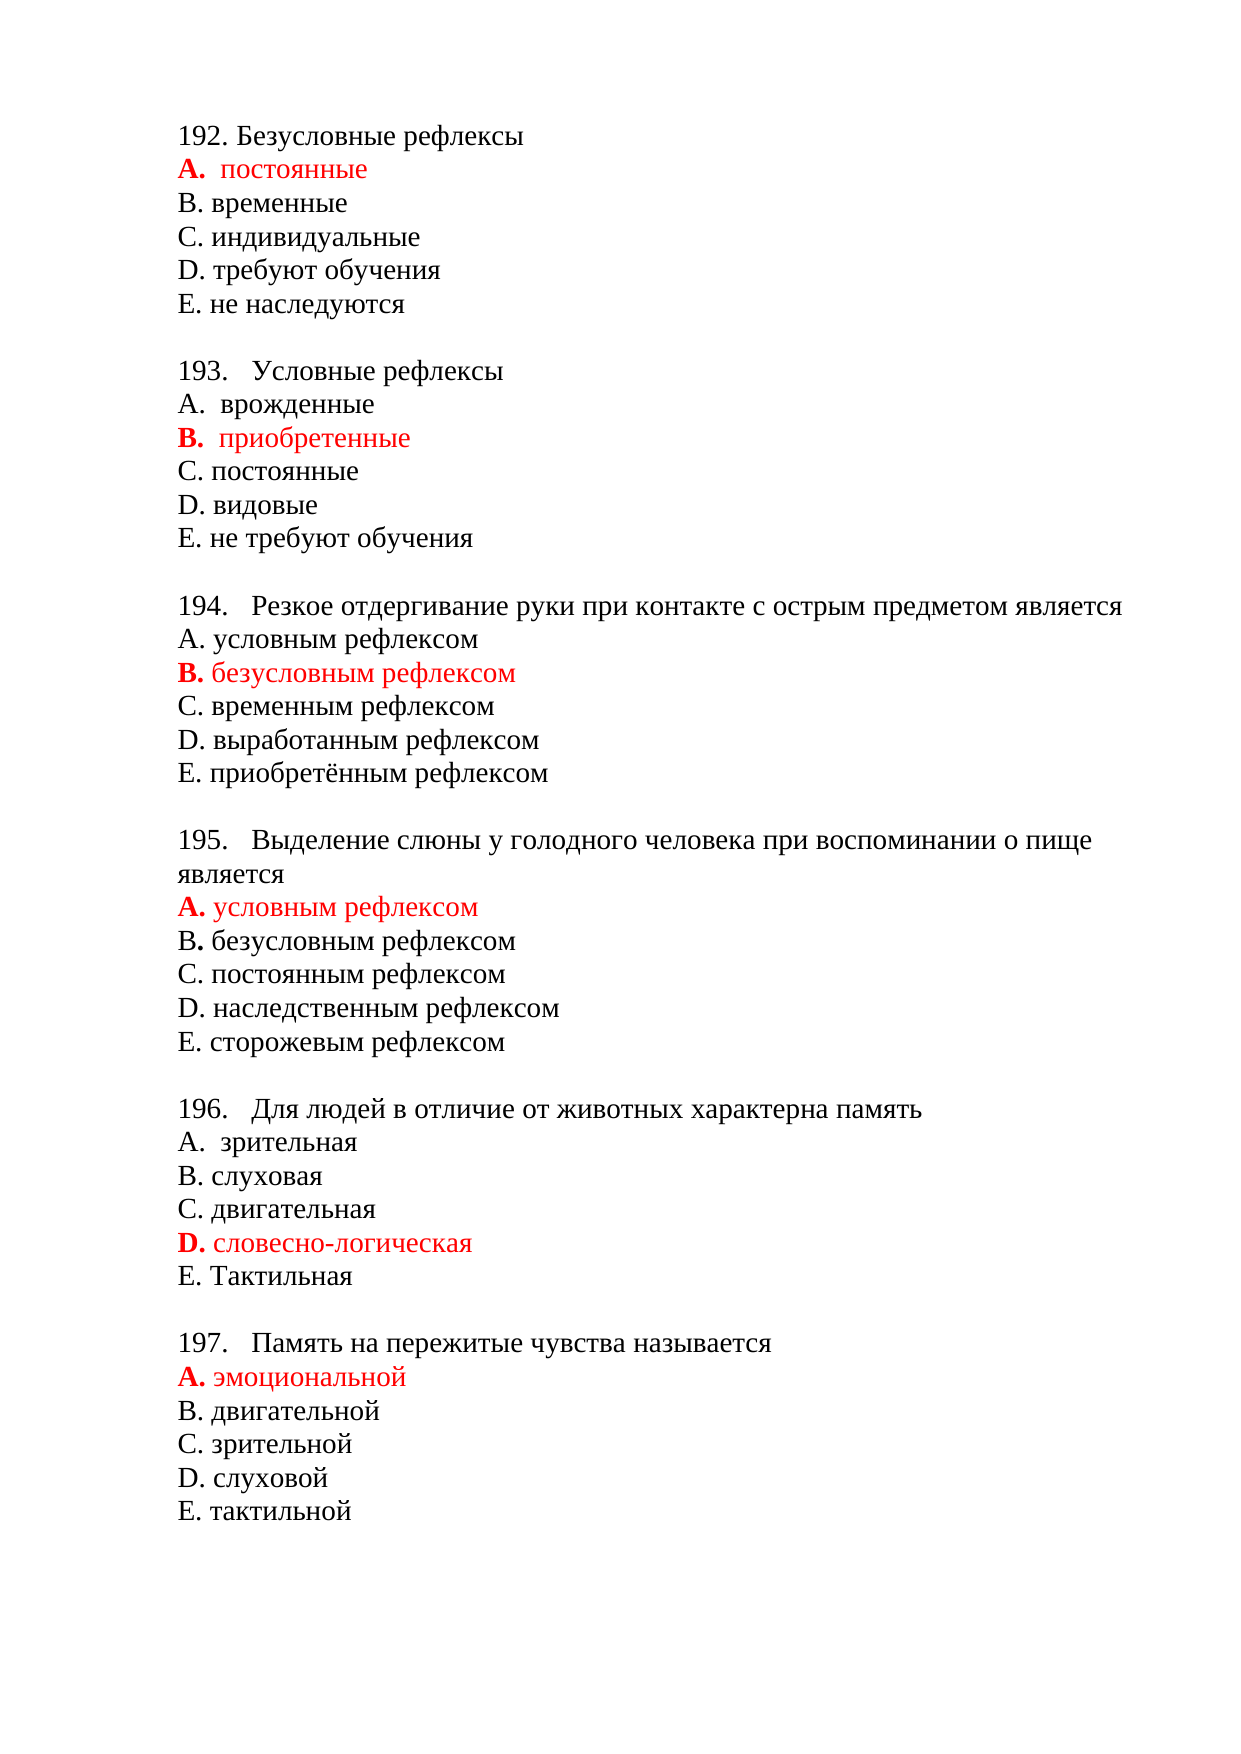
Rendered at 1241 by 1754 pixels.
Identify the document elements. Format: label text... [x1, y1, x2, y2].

text Е. не требуют обучения [177, 521, 1152, 554]
list В. безусловным рефлексом [177, 923, 1152, 957]
text В. приобретенные [177, 420, 1152, 453]
text Е. не наследуются [177, 286, 1152, 319]
list D. слуховой [177, 1460, 1152, 1493]
list Условные рефлексы [177, 353, 1152, 386]
text D. требуют обучения [177, 252, 1152, 286]
list Безусловные рефлексы [177, 118, 1152, 152]
list С. временным рефлексом [177, 688, 1152, 722]
list А. условным рефлексом [177, 621, 1152, 655]
text А. постоянные [177, 152, 1152, 185]
list А. условным рефлексом [177, 889, 1152, 923]
list Е. тактильной [177, 1493, 1152, 1527]
text С. индивидуальные [177, 219, 1152, 252]
list Е. сторожевым рефлексом [177, 1024, 1152, 1057]
text Е. Тактильная [177, 1258, 1152, 1292]
list Для людей в отличие от животных характерна память [177, 1091, 1152, 1124]
list Е. приобретённым рефлексом [177, 755, 1152, 789]
list В. двигательной [177, 1393, 1152, 1426]
list Резкое отдергивание руки при контакте с острым предметом является [177, 588, 1152, 621]
text С. двигательная [177, 1191, 1152, 1225]
text D. видовые [177, 487, 1152, 521]
list D. наследственным рефлексом [177, 990, 1152, 1024]
text С. постоянные [177, 453, 1152, 487]
list D. выработанным рефлексом [177, 722, 1152, 755]
list Память на пережитые чувства называется [177, 1326, 1152, 1359]
text D. словесно-логическая [177, 1225, 1152, 1258]
text А. зрительная [177, 1124, 1152, 1158]
text В. временные [177, 185, 1152, 219]
list Выделение слюны у голодного человека при воспоминании о пище является [177, 822, 1152, 889]
list С. зрительной [177, 1426, 1152, 1460]
list С. постоянным рефлексом [177, 957, 1152, 990]
text А. врожденные [177, 386, 1152, 420]
list А. эмоциональной [177, 1359, 1152, 1393]
text В. слуховая [177, 1158, 1152, 1191]
list В. безусловным рефлексом [177, 655, 1152, 688]
